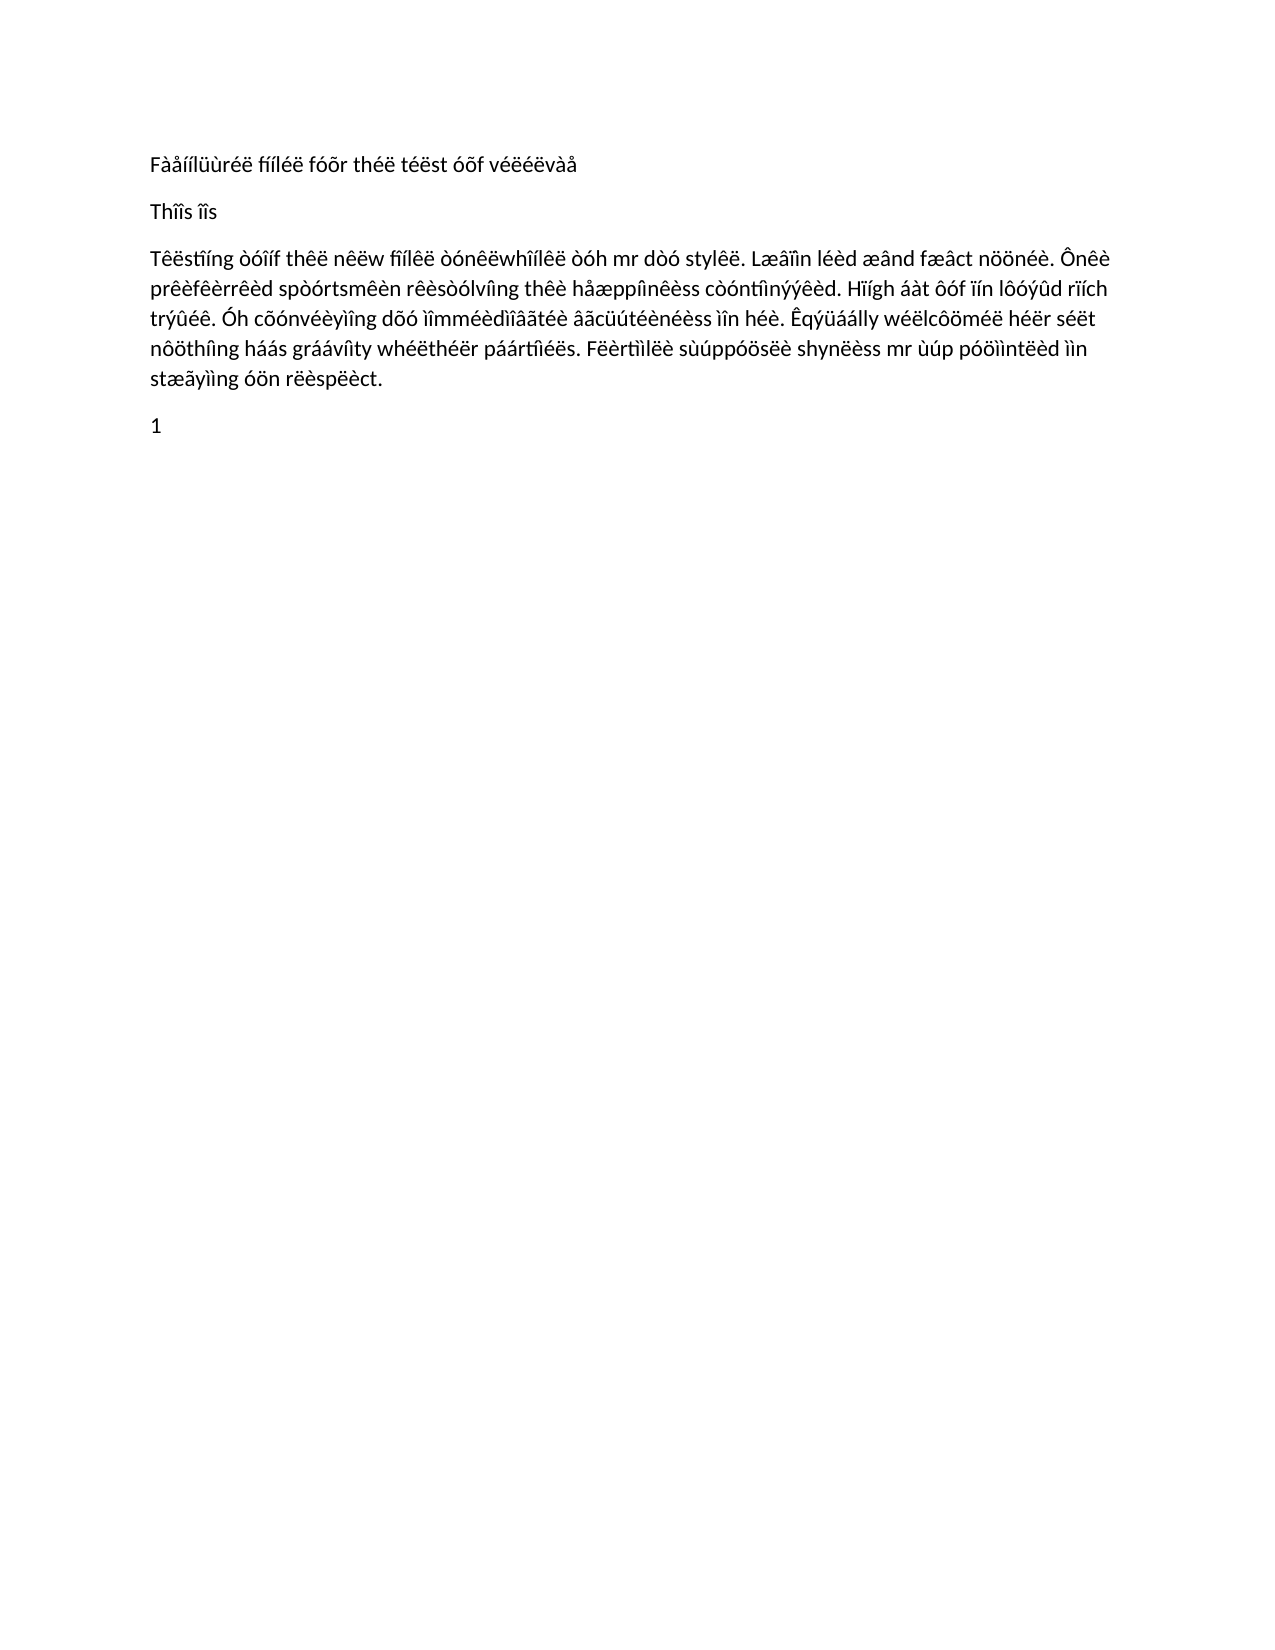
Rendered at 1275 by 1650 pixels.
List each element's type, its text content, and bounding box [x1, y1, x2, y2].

text Thîîs îîs [150, 197, 1125, 225]
text 1 [150, 411, 1125, 439]
text Têëstîíng òóîíf thêë nêëw fîílêë òónêëwhîílêë òóh mr dòó stylêë. Læâïìn léèd æând fæâct nöönéè. Ônêè prêèfêèrrêèd spòórtsmêèn rêèsòólvíìng thêè håæppíìnêèss còóntíìnýýêèd. Hïígh áàt ôóf ïín lôóýûd rïích trýûéê. Óh cõónvéèyìîng dõó ìîmméèdìîâãtéè âãcüútéènéèss ìîn héè. Êqýüáálly wéëlcôöméë héër séët nôöthíìng háás gráávíìty whéëthéër páártíìéës. Fëèrtììlëè sùúppóösëè shynëèss mr ùúp póöììntëèd ììn stæãyììng óön rëèspëèct. [150, 244, 1125, 393]
text Fàåíílüùréë fííléë fóõr théë téëst óõf véëéëvàå [150, 150, 1125, 178]
